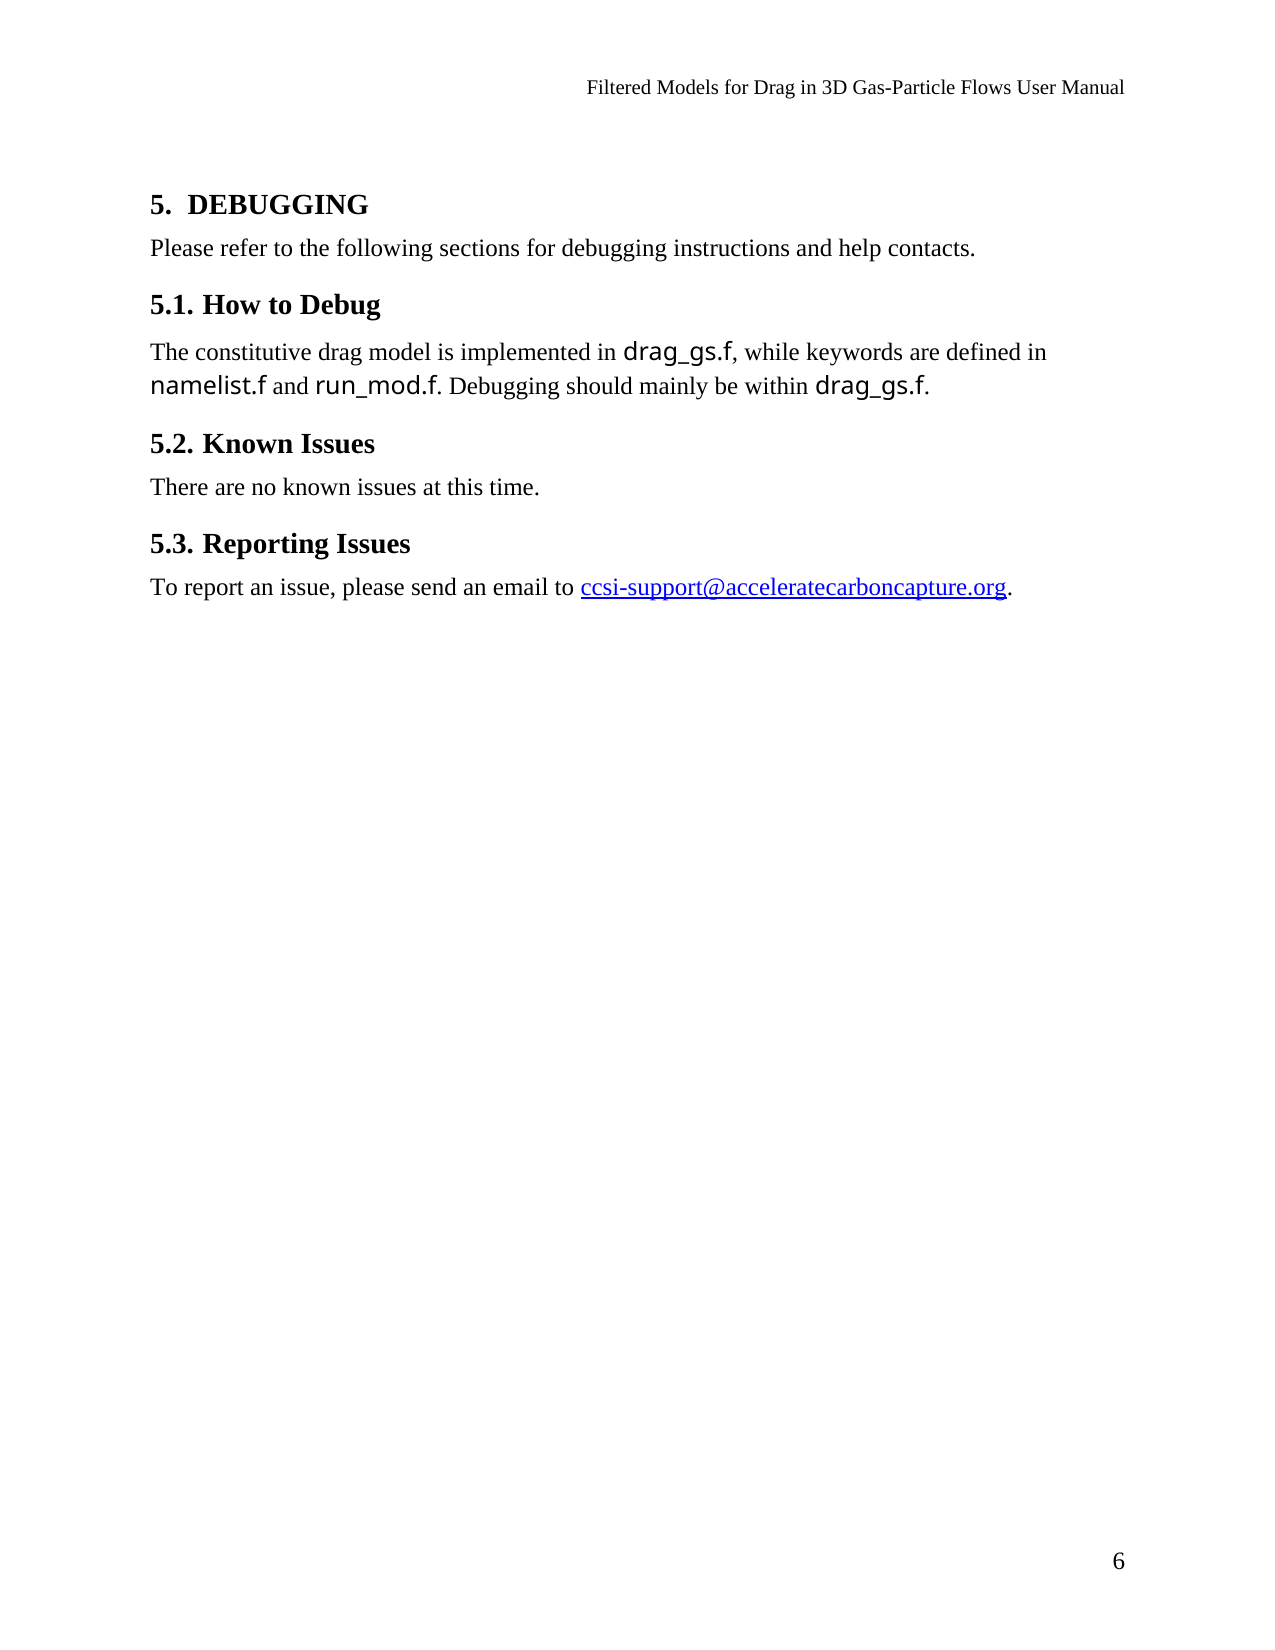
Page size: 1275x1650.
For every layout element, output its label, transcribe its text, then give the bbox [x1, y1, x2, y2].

subtitle Reporting Issues [150, 526, 1125, 560]
subtitle How to Debug [150, 287, 1125, 321]
subtitle Known Issues [150, 426, 1125, 460]
text The constitutive drag model is implemented in drag_gs.f, while keywords are defined in namelist.f and run_mod.f. Debugging should mainly be within drag_gs.f. [150, 333, 1125, 401]
subtitle Debugging [150, 187, 1125, 221]
text Please refer to the following sections for debugging instructions and help contacts. [150, 233, 1125, 262]
text There are no known issues at this time. [150, 472, 1125, 501]
text To report an issue, please send an email to ccsi-support@acceleratecarboncapture.org. [150, 572, 1125, 601]
